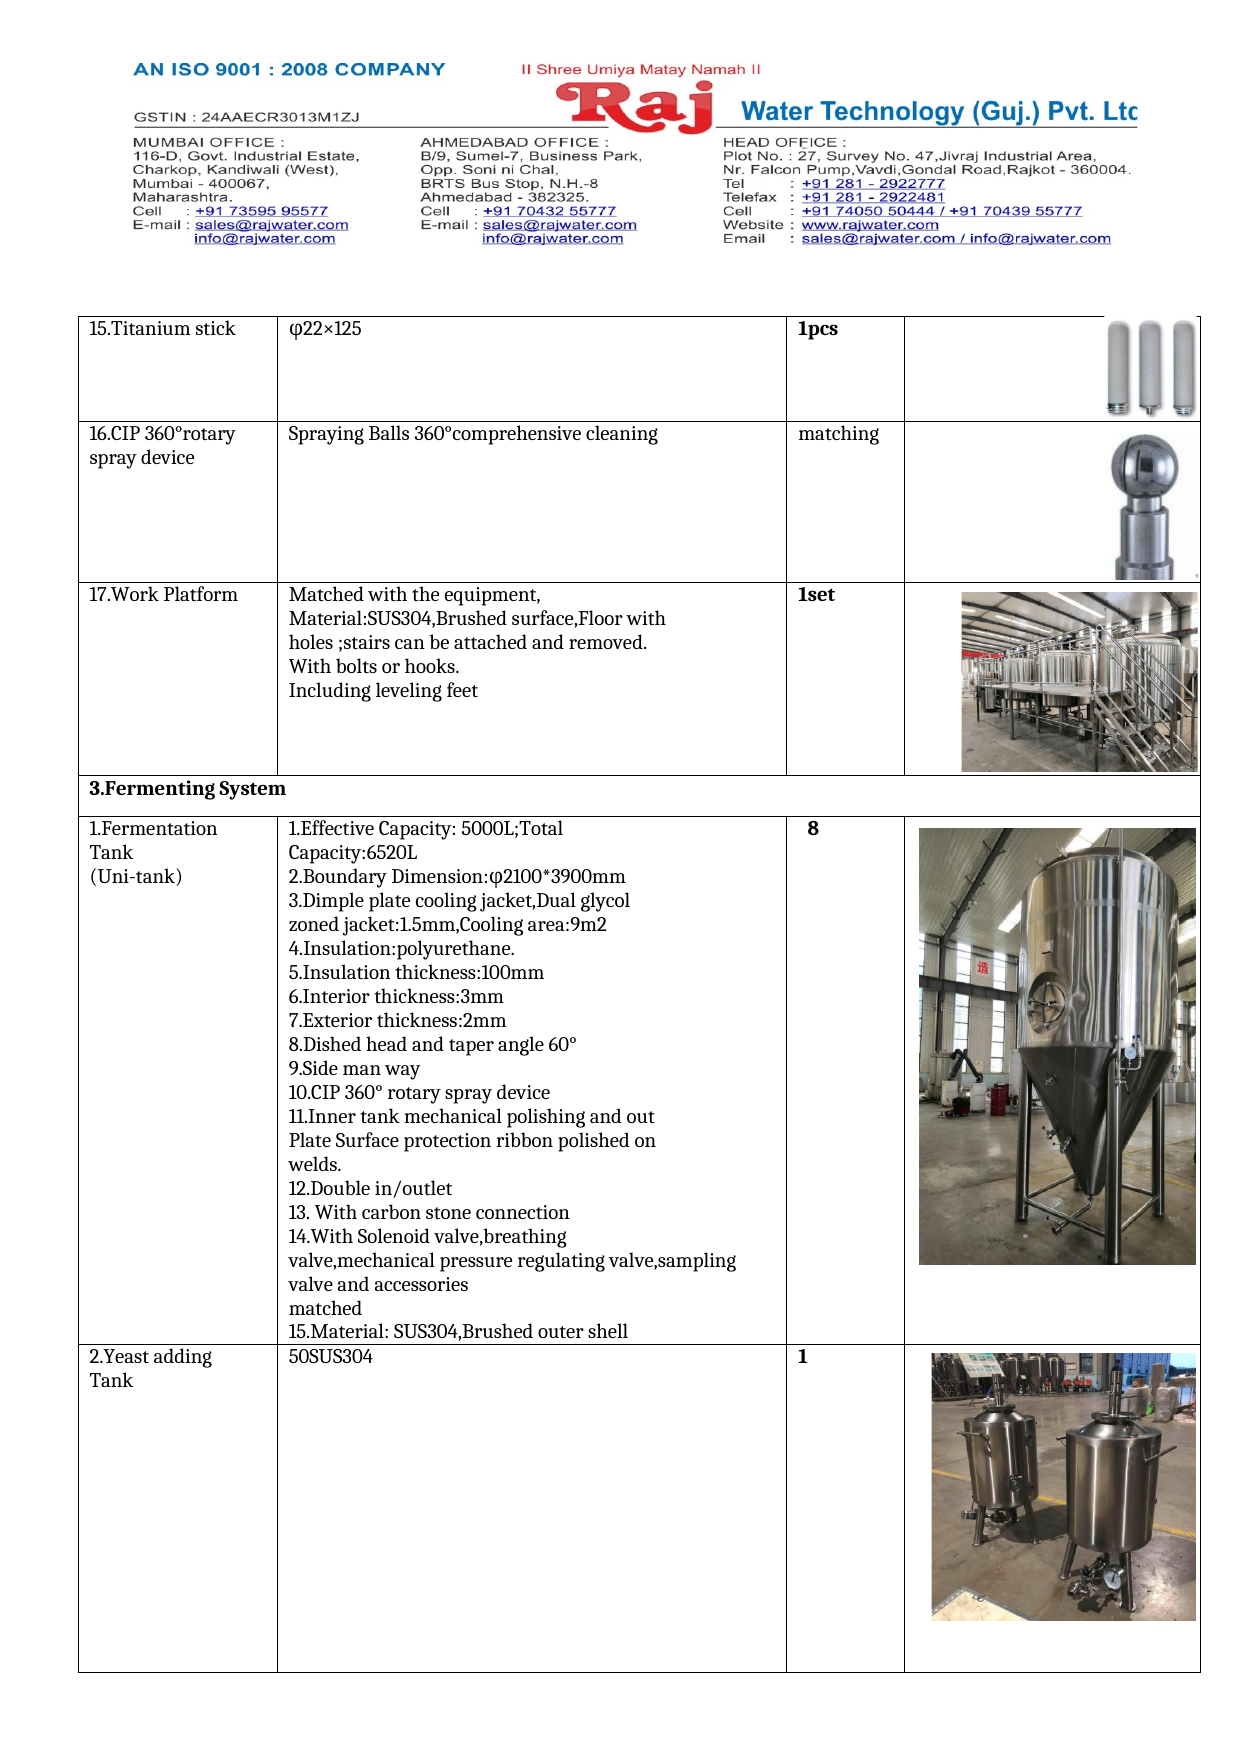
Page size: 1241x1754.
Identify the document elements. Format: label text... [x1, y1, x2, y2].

picture [1103, 434, 1197, 578]
table_cell [905, 817, 1200, 1344]
table_cell [905, 422, 1200, 582]
picture [930, 1353, 1196, 1619]
table_cell matching [787, 422, 904, 582]
table_cell 1.Effective Capacity: 5000L;Total Capacity:6520L 2.Boundary Dimension:φ2100*3900mm 3.Dimple plate cooling jacket,Dual glycol zoned jacket:1.5mm,Cooling area:9m2 4.Insulation:polyurethane. 5.Insulation thickness:100mm 6.Interior thickness:3mm 7.Exterior thickness:2mm 8.Dished head and taper angle 60° 9.Side man way 10.CIP 360° rotary spray device 11.Inner tank mechanical polishing and out Plate Surface protection ribbon polished on welds. 12.Double in/outlet 13. With carbon stone connection 14.With Solenoid valve,breathing valve,mechanical pressure regulating valve,sampling valve and accessories matched 15.Material: SUS304,Brushed outer shell [278, 817, 786, 1344]
table_cell 3.Fermenting System [79, 776, 1200, 816]
picture [128, 63, 1137, 248]
table_cell Spraying Balls 360°comprehensive cleaning [278, 422, 786, 582]
table_cell 15.Titanium stick [79, 317, 277, 421]
table_cell 1 [787, 1345, 904, 1672]
table_cell 1.Fermentation Tank (Uni-tank) [79, 817, 277, 1344]
table_cell 1set [787, 583, 904, 775]
table_cell 8 [787, 817, 904, 1344]
table_cell Matched with the equipment, Material:SUS304,Brushed surface,Floor with holes ;stairs can be attached and removed. With bolts or hooks. Including leveling feet [278, 583, 786, 775]
table_cell [905, 583, 1200, 775]
table_cell [905, 317, 1200, 421]
picture [1102, 315, 1197, 419]
table_cell 17.Work Platform [79, 583, 277, 775]
table_cell φ22×125 [278, 317, 786, 421]
table_cell 16.CIP 360°rotary spray device [79, 422, 277, 582]
table_cell [905, 1345, 1200, 1672]
table_cell 2.Yeast adding Tank [79, 1345, 277, 1672]
picture [917, 828, 1196, 1264]
table_cell 1pcs [787, 317, 904, 421]
picture [960, 592, 1198, 771]
table_cell 50SUS304 [278, 1345, 786, 1672]
